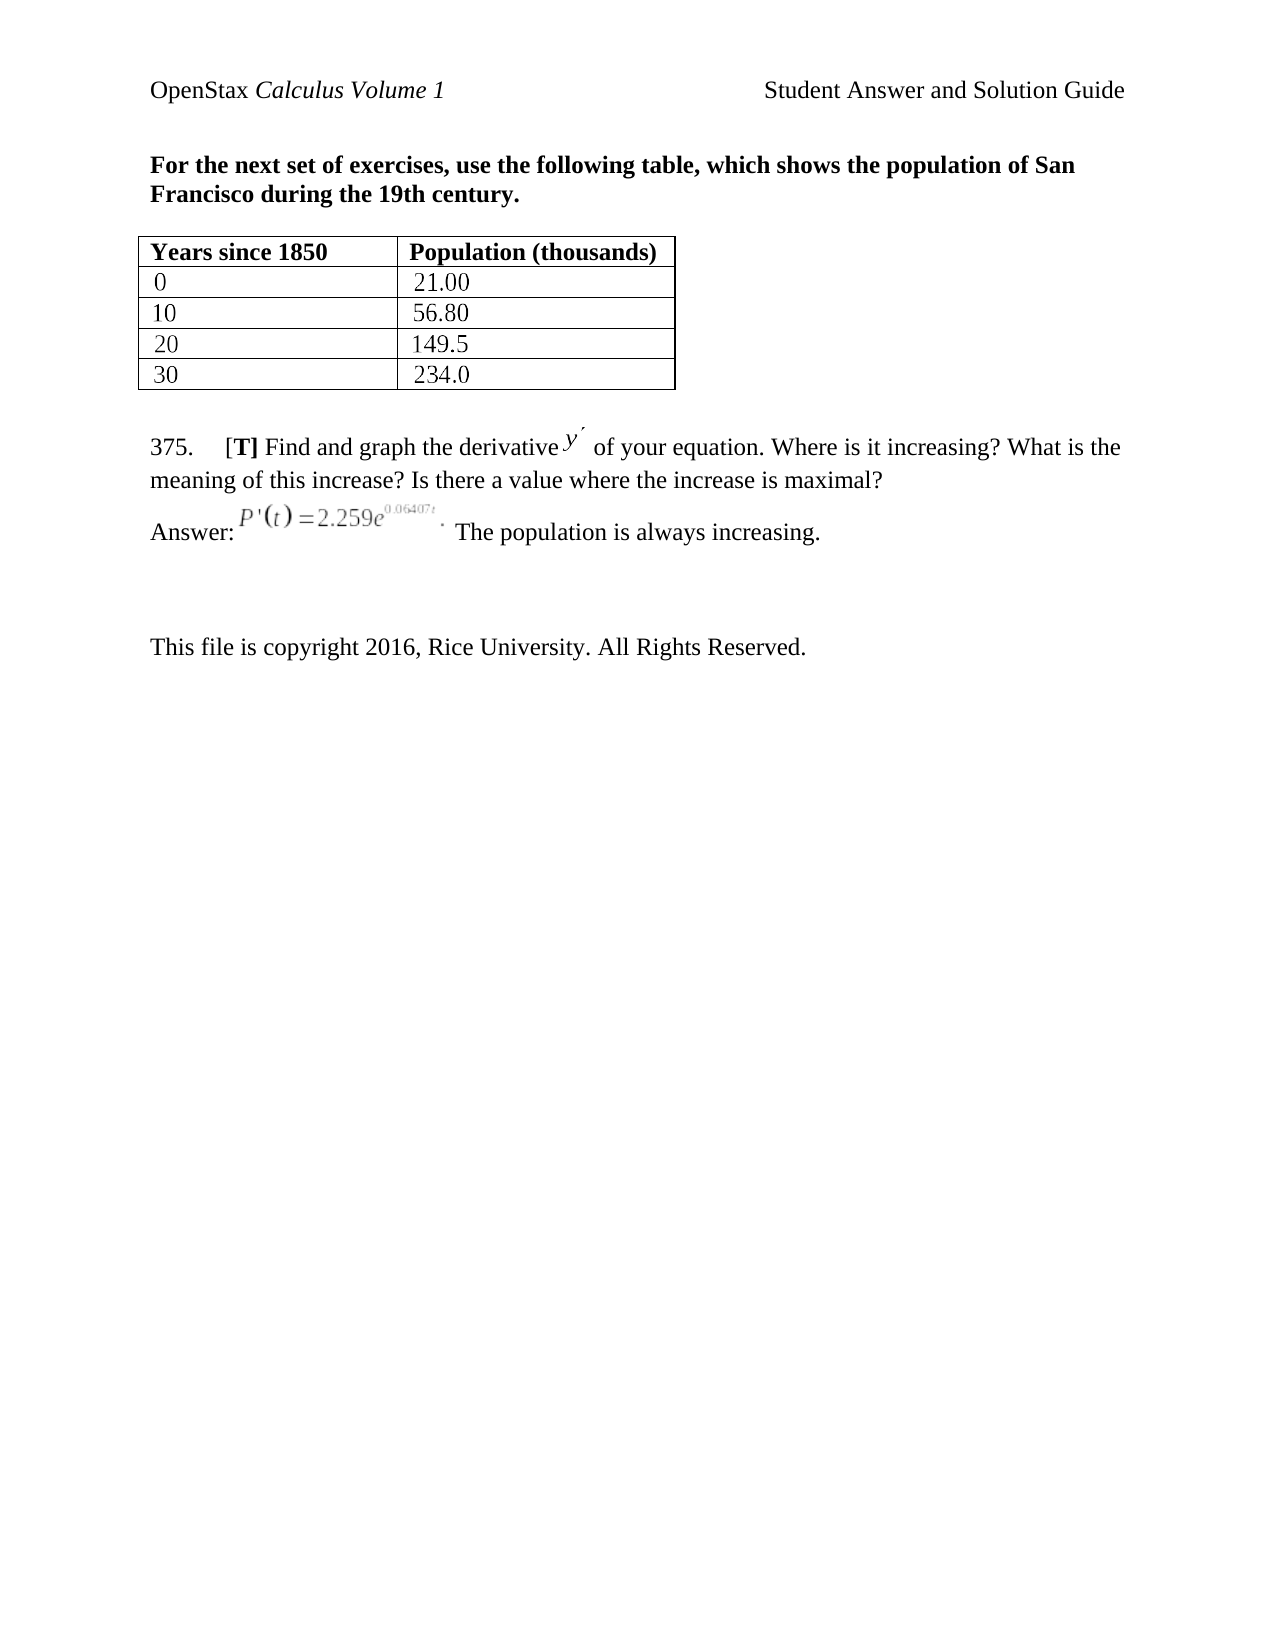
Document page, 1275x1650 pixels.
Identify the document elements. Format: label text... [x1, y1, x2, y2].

text 375. [T] Find and graph the derivative of your equation. Where is it increasing? What is the meaning of this increase? Is there a value where the increase is maximal? [150, 423, 1125, 494]
table_header Population (thousands) [398, 237, 674, 266]
table_cell [139, 359, 397, 389]
list Answer: The population is always increasing. [150, 498, 1125, 546]
text This file is copyright 2016, Rice University. All Rights Reserved. [150, 632, 1125, 661]
table_cell [398, 298, 674, 327]
text For the next set of exercises, use the following table, which shows the population of San Francisco during the 19th century. [150, 150, 1125, 207]
table_cell [398, 329, 674, 358]
table_cell [398, 267, 674, 297]
table_cell [139, 298, 397, 327]
table_cell [139, 329, 397, 358]
table_cell [139, 267, 397, 297]
table_cell [398, 359, 674, 389]
table_header Years since 1850 [139, 237, 397, 266]
